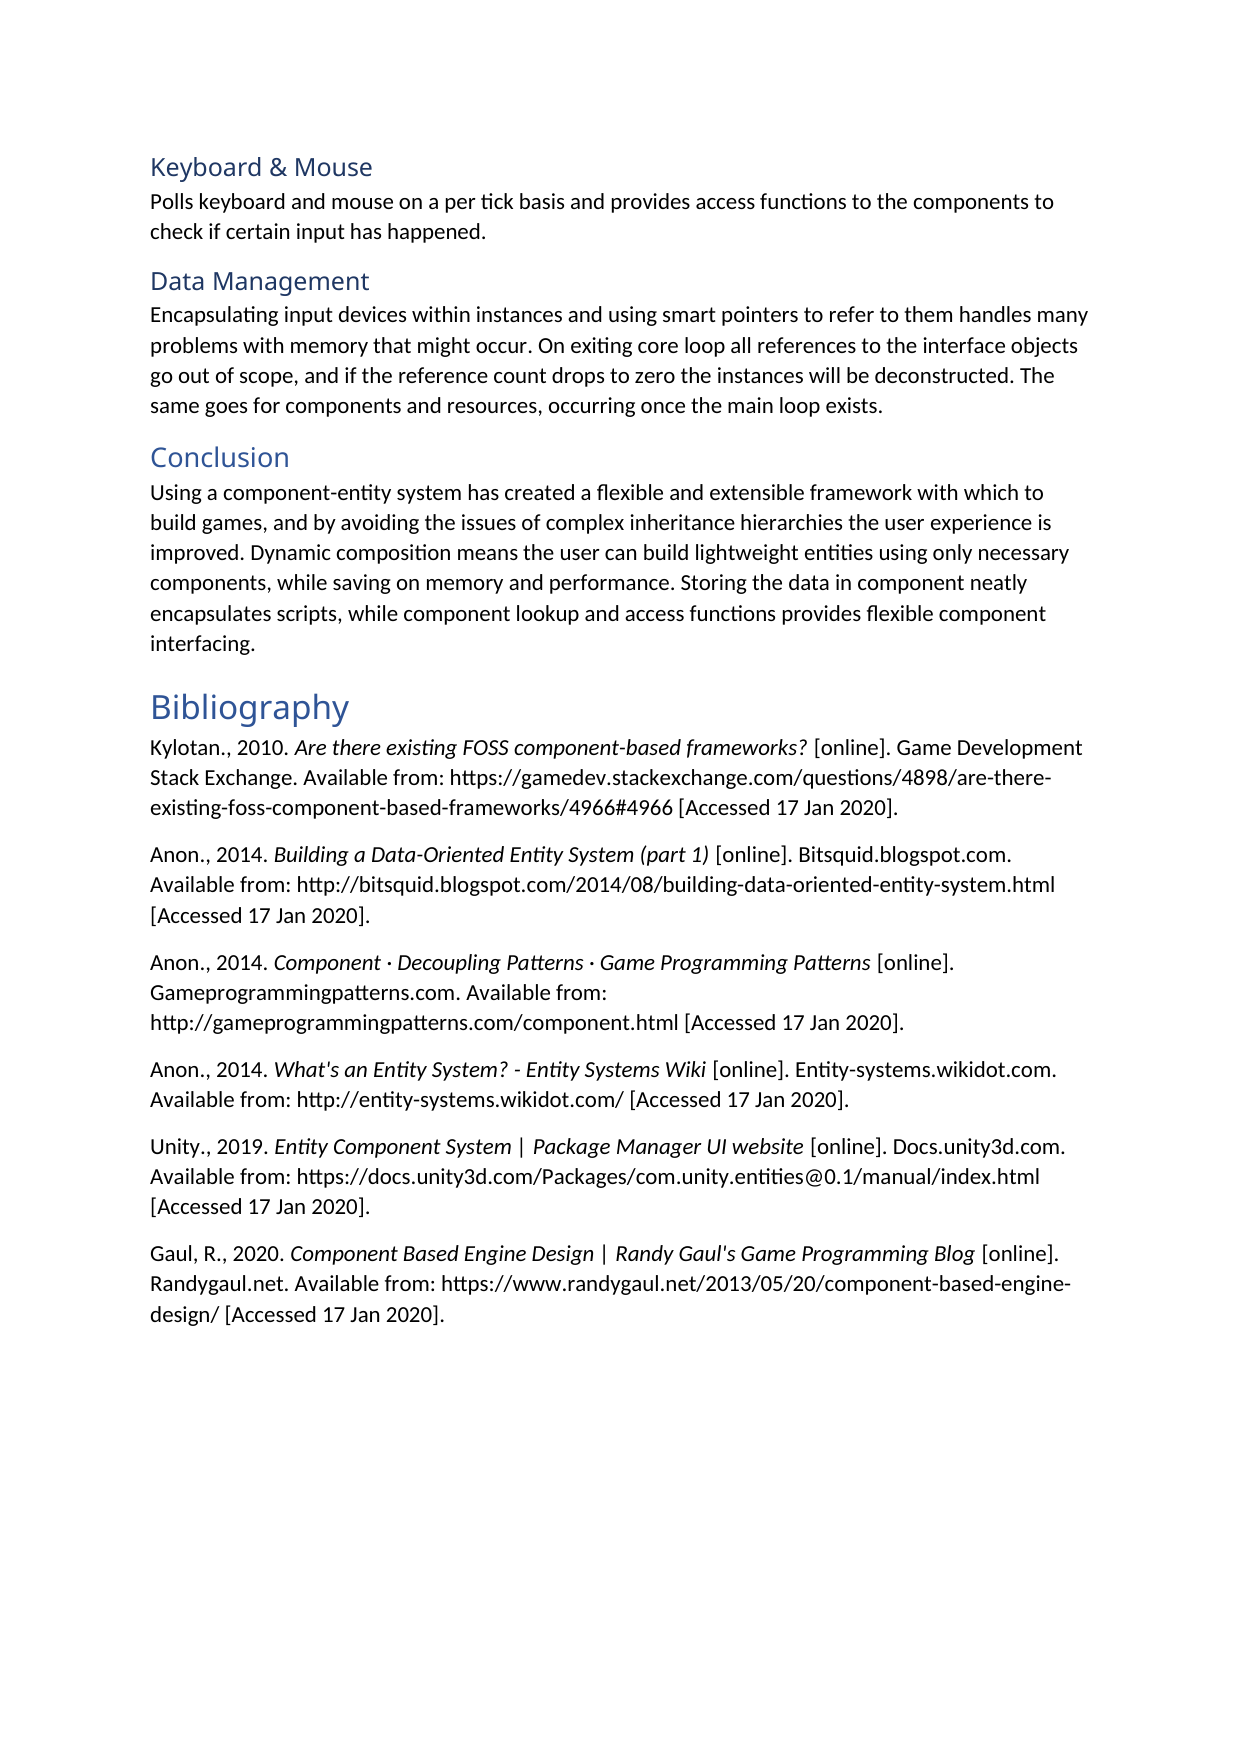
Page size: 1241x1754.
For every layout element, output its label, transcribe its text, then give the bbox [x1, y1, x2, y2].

text Anon., 2014. What's an Entity System? - Entity Systems Wiki [online]. Entity-systems.wikidot.com. Available from: http://entity-systems.wikidot.com/ [Accessed 17 Jan 2020]. [150, 1055, 1090, 1113]
text Unity., 2019. Entity Component System | Package Manager UI website [online]. Docs.unity3d.com. Available from: https://docs.unity3d.com/Packages/com.unity.entities@0.1/manual/index.html [Accessed 17 Jan 2020]. [150, 1132, 1090, 1221]
subtitle Bibliography [150, 684, 1090, 729]
text Kylotan., 2010. Are there existing FOSS component-based frameworks? [online]. Game Development Stack Exchange. Available from: https://gamedev.stackexchange.com/questions/4898/are-there-existing-foss-component-based-frameworks/4966#4966 [Accessed 17 Jan 2020]. [150, 733, 1090, 822]
subtitle Conclusion [150, 438, 1090, 475]
text Gaul, R., 2020. Component Based Engine Design | Randy Gaul's Game Programming Blog [online]. Randygaul.net. Available from: https://www.randygaul.net/2013/05/20/component-based-engine-design/ [Accessed 17 Jan 2020]. [150, 1239, 1090, 1328]
text Anon., 2014. Component · Decoupling Patterns · Game Programming Patterns [online]. Gameprogrammingpatterns.com. Available from: http://gameprogrammingpatterns.com/component.html [Accessed 17 Jan 2020]. [150, 948, 1090, 1036]
text Polls keyboard and mouse on a per tick basis and provides access functions to the components to check if certain input has happened. [150, 187, 1090, 245]
text Anon., 2014. Building a Data-Oriented Entity System (part 1) [online]. Bitsquid.blogspot.com. Available from: http://bitsquid.blogspot.com/2014/08/building-data-oriented-entity-system.html [Accessed 17 Jan 2020]. [150, 840, 1090, 929]
subtitle Keyboard & Mouse [150, 150, 1090, 184]
text Encapsulating input devices within instances and using smart pointers to refer to them handles many problems with memory that might occur. On exiting core loop all references to the interface objects go out of scope, and if the reference count drops to zero the instances will be deconstructed. The same goes for components and resources, occurring once the main loop exists. [150, 301, 1090, 419]
subtitle Data Management [150, 264, 1090, 298]
text Using a component-entity system has created a flexible and extensible framework with which to build games, and by avoiding the issues of complex inheritance hierarchies the user experience is improved. Dynamic composition means the user can build lightweight entities using only necessary components, while saving on memory and performance. Storing the data in component neatly encapsulates scripts, while component lookup and access functions provides flexible component interfacing. [150, 478, 1090, 657]
